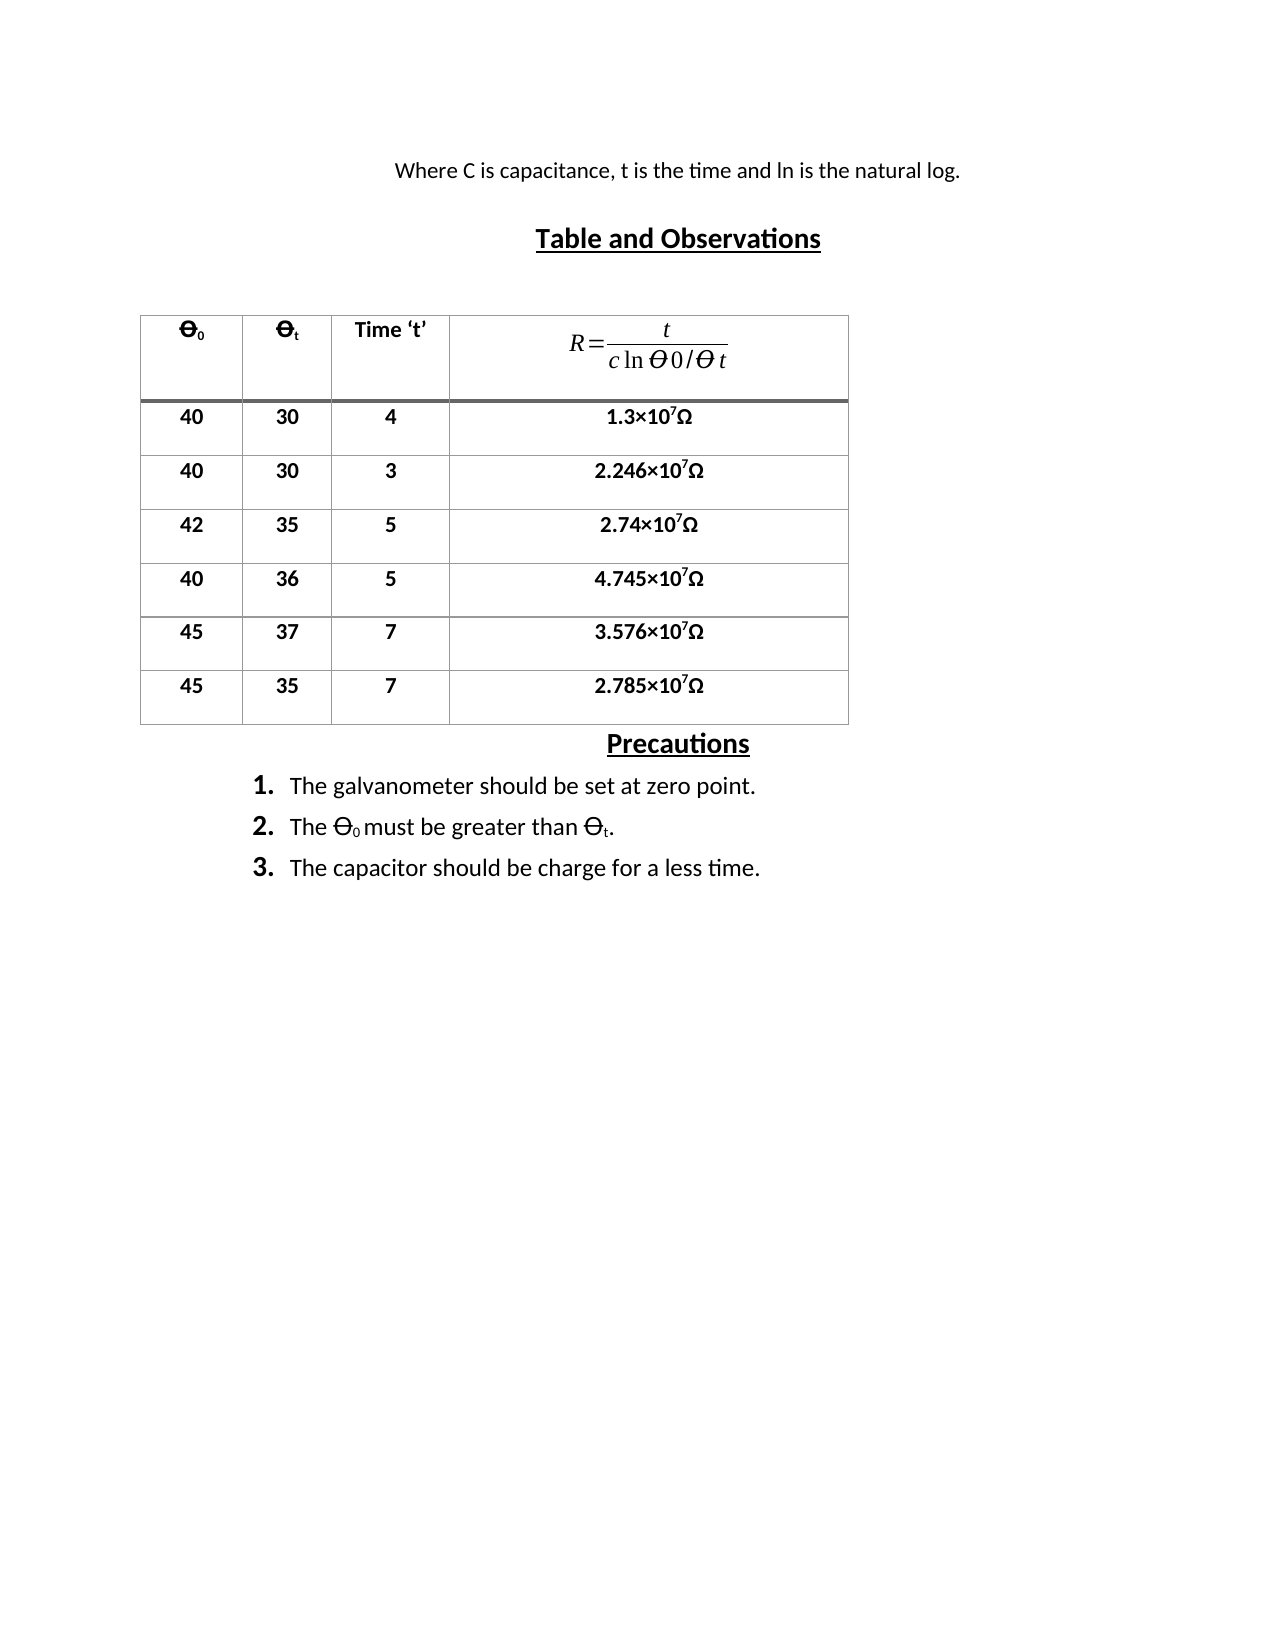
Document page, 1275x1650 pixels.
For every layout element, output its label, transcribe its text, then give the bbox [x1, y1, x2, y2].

table_cell 3.576×107Ω [450, 618, 848, 670]
table_cell 45 [141, 618, 242, 670]
list The galvanometer should be set at zero point. [252, 766, 1142, 801]
table_header [450, 316, 848, 399]
table_cell 7 [332, 618, 449, 670]
table_cell 4.745×107Ω [450, 564, 848, 616]
table_cell 45 [141, 671, 242, 724]
table_cell 4 [332, 403, 449, 455]
table_cell 30 [243, 456, 331, 509]
table_cell 7 [332, 671, 449, 724]
table_header Ꝋt [243, 316, 331, 399]
table_cell 5 [332, 564, 449, 616]
table_cell 40 [141, 456, 242, 509]
list Precautions [214, 725, 1142, 761]
table_header Ꝋ0 [141, 316, 242, 399]
list The Ꝋ0 must be greater than Ꝋt. [252, 807, 1142, 842]
table_cell 37 [243, 618, 331, 670]
list Where C is capacitance, t is the time and ln is the natural log. [214, 156, 1142, 184]
table_cell 3 [332, 456, 449, 509]
table_cell 5 [332, 510, 449, 563]
table_header Time ‘t’ [332, 316, 449, 399]
table_cell 30 [243, 403, 331, 455]
list The capacitor should be charge for a less time. [252, 848, 1142, 883]
table_cell 42 [141, 510, 242, 563]
table_cell 36 [243, 564, 331, 616]
table_cell 2.785×107Ω [450, 671, 848, 724]
table_cell 1.3×107Ω [450, 403, 848, 455]
table_cell 2.246×107Ω [450, 456, 848, 509]
table_cell 35 [243, 671, 331, 724]
table_cell 35 [243, 510, 331, 563]
table_cell 40 [141, 403, 242, 455]
table_cell 40 [141, 564, 242, 616]
table_cell 2.74×107Ω [450, 510, 848, 563]
list Table and Observations [214, 221, 1142, 256]
